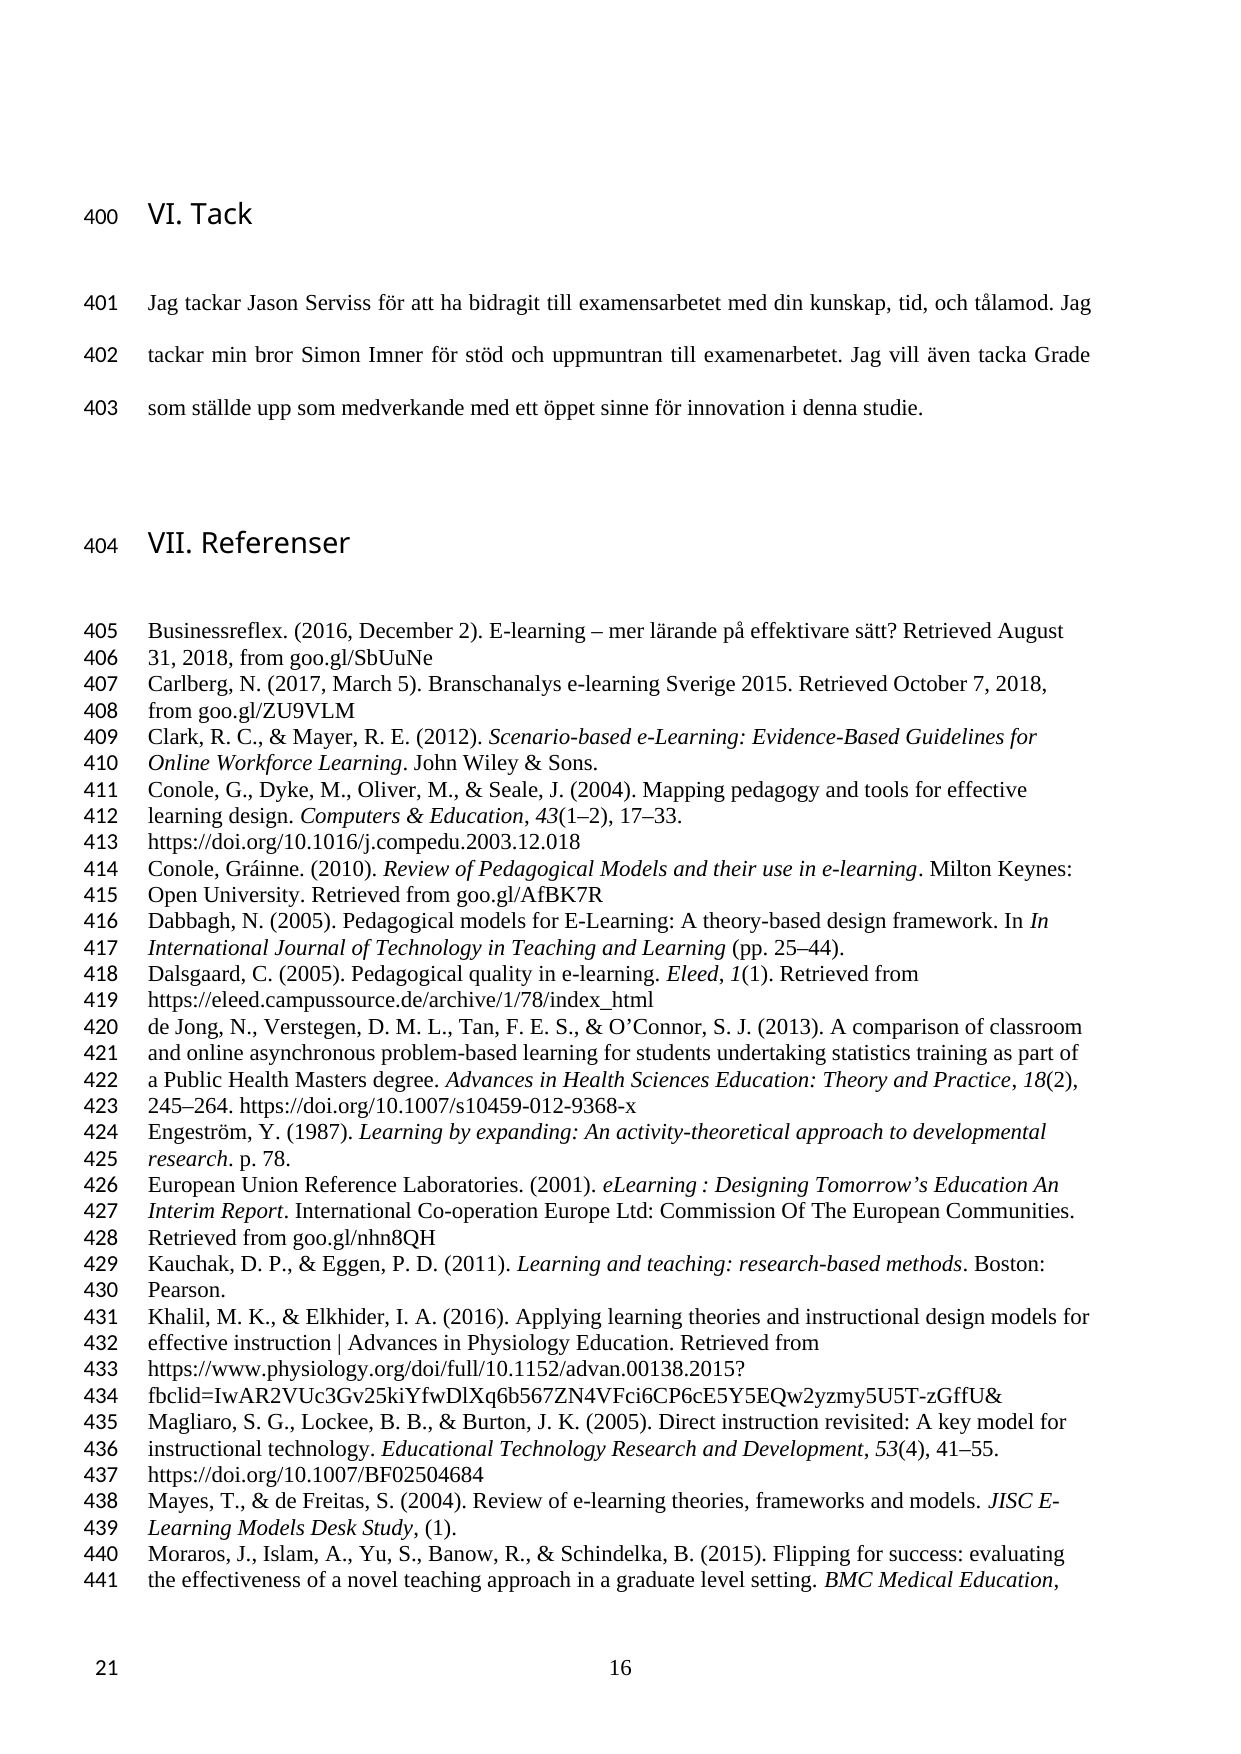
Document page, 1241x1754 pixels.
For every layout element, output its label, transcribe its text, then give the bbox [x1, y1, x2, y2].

text Mayes, T., & de Freitas, S. (2004). Review of e-learning theories, frameworks and models. JISC E-Learning Models Desk Study, (1). [148, 1487, 1093, 1540]
text Clark, R. C., & Mayer, R. E. (2012). Scenario-based e-Learning: Evidence-Based Guidelines for Online Workforce Learning. John Wiley & Sons. [148, 723, 1093, 776]
text Engeström, Y. (1987). Learning by expanding: An activity-theoretical approach to developmental research. p. 78. [148, 1118, 1093, 1171]
text Khalil, M. K., & Elkhider, I. A. (2016). Applying learning theories and instructional design models for effective instruction | Advances in Physiology Education. Retrieved from https://www.physiology.org/doi/full/10.1152/advan.00138.2015?fbclid=IwAR2VUc3Gv25kiYfwDlXq6b567ZN4VFci6CP6cE5Y5EQw2yzmy5U5T-zGffU& [148, 1303, 1093, 1408]
text Kauchak, D. P., & Eggen, P. D. (2011). Learning and teaching: research-based methods. Boston: Pearson. [148, 1250, 1093, 1303]
text Carlberg, N. (2017, March 5). Branschanalys e-learning Sverige 2015. Retrieved October 7, 2018, from goo.gl/ZU9VLM [148, 670, 1093, 723]
text Magliaro, S. G., Lockee, B. B., & Burton, J. K. (2005). Direct instruction revisited: A key model for instructional technology. Educational Technology Research and Development, 53(4), 41–55. https://doi.org/10.1007/BF02504684 [148, 1408, 1093, 1487]
text Conole, Gráinne. (2010). Review of Pedagogical Models and their use in e-learning. Milton Keynes: Open University. Retrieved from goo.gl/AfBK7R [148, 855, 1093, 907]
text European Union Reference Laboratories. (2001). eLearning : Designing Tomorrow’s Education An Interim Report. International Co-operation Europe Ltd: Commission Of The European Communities. Retrieved from goo.gl/nhn8QH [148, 1171, 1093, 1250]
text Jag tackar Jason Serviss för att ha bidragit till examensarbetet med din kunskap, tid, och tålamod. Jag tackar min bror Simon Imner för stöd och uppmuntran till examenarbetet. Jag vill även tacka Grade som ställde upp som medverkande med ett öppet sinne för innovation i denna studie. [148, 289, 1093, 421]
text Dabbagh, N. (2005). Pedagogical models for E-Learning: A theory-based design framework. In In International Journal of Technology in Teaching and Learning (pp. 25–44). [148, 907, 1093, 960]
text Dalsgaard, C. (2005). Pedagogical quality in e-learning. Eleed, 1(1). Retrieved from https://eleed.campussource.de/archive/1/78/index_html [148, 960, 1093, 1013]
subtitle Referenser [148, 522, 1093, 562]
text Conole, G., Dyke, M., Oliver, M., & Seale, J. (2004). Mapping pedagogy and tools for effective learning design. Computers & Education, 43(1–2), 17–33. https://doi.org/10.1016/j.compedu.2003.12.018 [148, 776, 1093, 855]
text de Jong, N., Verstegen, D. M. L., Tan, F. E. S., & O’Connor, S. J. (2013). A comparison of classroom and online asynchronous problem-based learning for students undertaking statistics training as part of a Public Health Masters degree. Advances in Health Sciences Education: Theory and Practice, 18(2), 245–264. https://doi.org/10.1007/s10459-012-9368-x [148, 1013, 1093, 1118]
subtitle Tack [148, 193, 1093, 233]
text Businessreflex. (2016, December 2). E-learning – mer lärande på effektivare sätt? Retrieved August 31, 2018, from goo.gl/SbUuNe [148, 618, 1093, 670]
